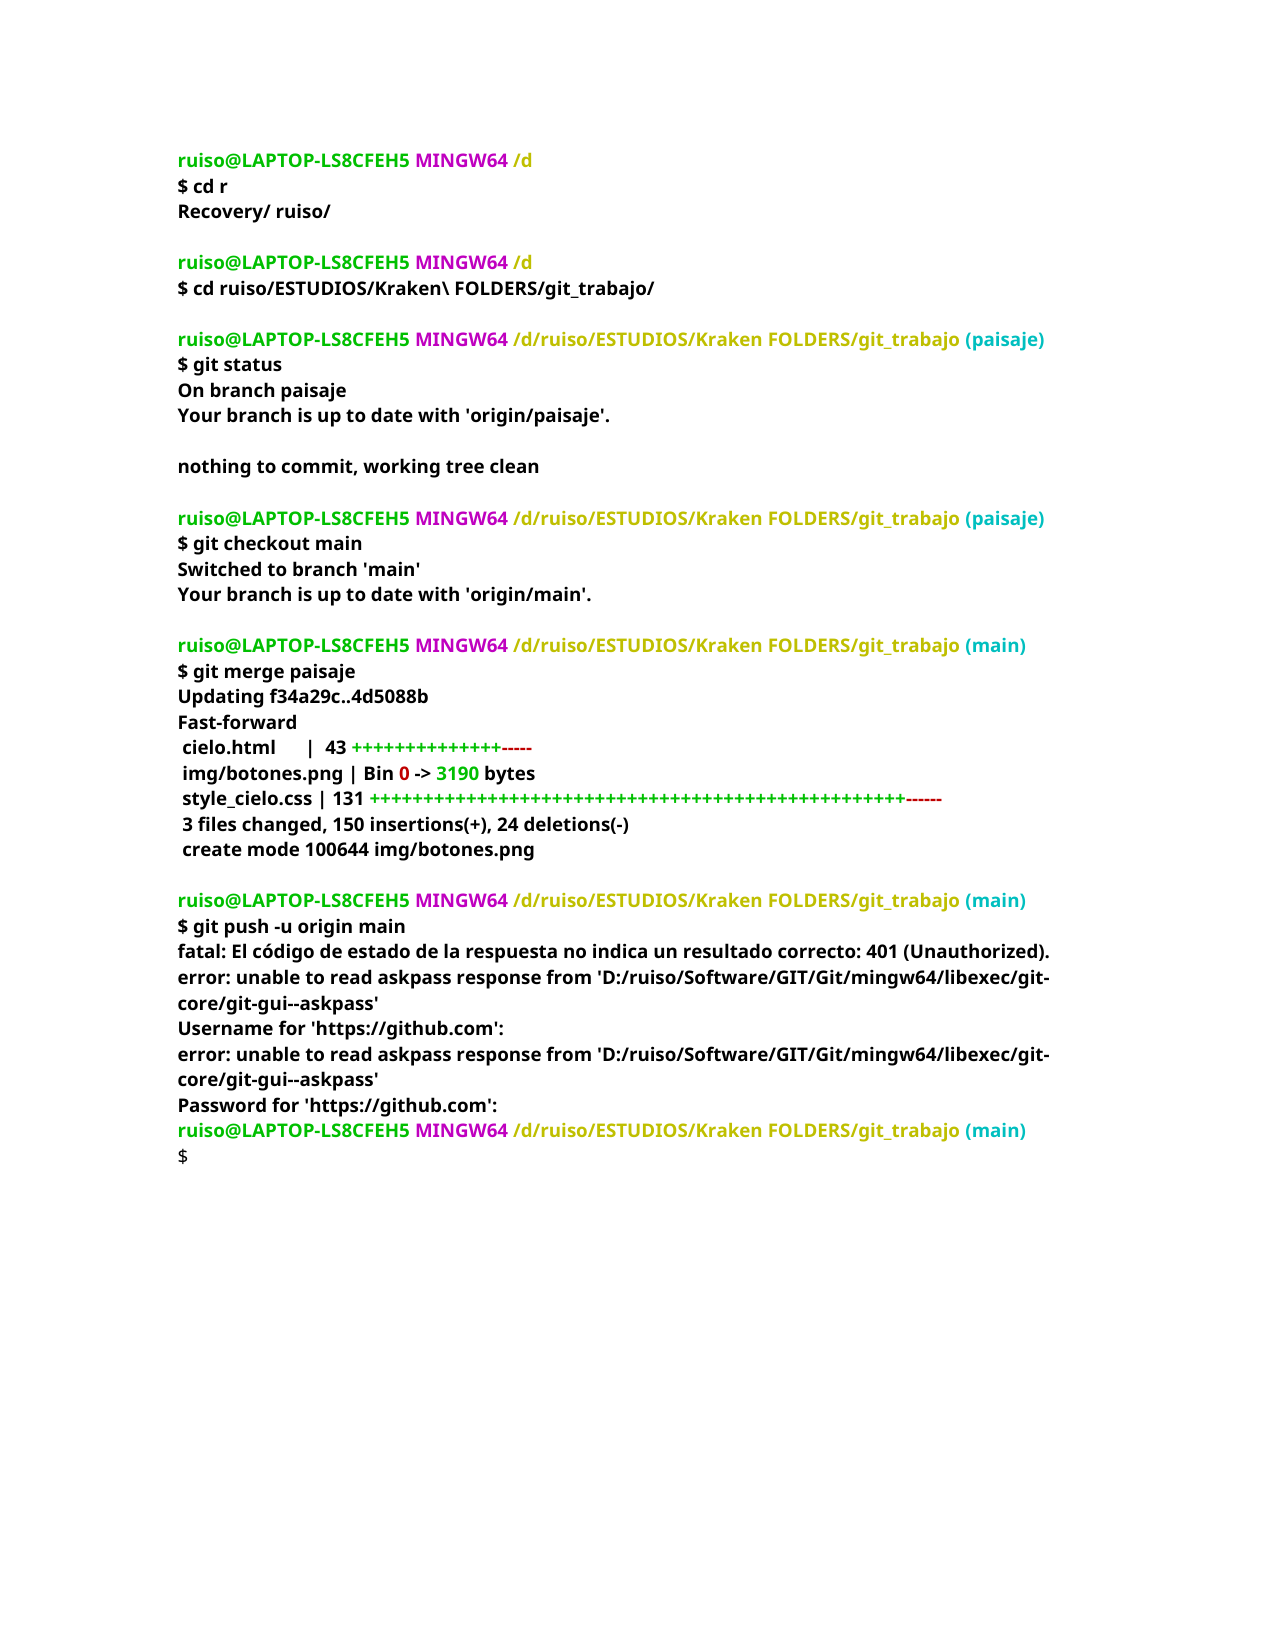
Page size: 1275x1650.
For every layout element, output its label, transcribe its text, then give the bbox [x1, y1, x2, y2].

text ruiso@LAPTOP-LS8CFEH5 MINGW64 /d/ruiso/ESTUDIOS/Kraken FOLDERS/git_trabajo (main) [177, 1117, 1098, 1143]
text Fast-forward [177, 709, 1098, 734]
text $ git push -u origin main [177, 913, 1098, 939]
text ruiso@LAPTOP-LS8CFEH5 MINGW64 /d/ruiso/ESTUDIOS/Kraken FOLDERS/git_trabajo (paisaje) [177, 505, 1098, 530]
text nothing to commit, working tree clean [177, 454, 1098, 479]
text create mode 100644 img/botones.png [177, 837, 1098, 862]
text Updating f34a29c..4d5088b [177, 683, 1098, 709]
text ruiso@LAPTOP-LS8CFEH5 MINGW64 /d/ruiso/ESTUDIOS/Kraken FOLDERS/git_trabajo (main) [177, 632, 1098, 658]
text cielo.html | 43 ++++++++++++++----- [177, 734, 1098, 760]
text error: unable to read askpass response from 'D:/ruiso/Software/GIT/Git/mingw64/libexec/git-core/git-gui--askpass' [177, 964, 1098, 1015]
text ruiso@LAPTOP-LS8CFEH5 MINGW64 /d/ruiso/ESTUDIOS/Kraken FOLDERS/git_trabajo (paisaje) [177, 326, 1098, 352]
text Your branch is up to date with 'origin/main'. [177, 581, 1098, 607]
text Your branch is up to date with 'origin/paisaje'. [177, 403, 1098, 428]
text fatal: El código de estado de la respuesta no indica un resultado correcto: 401 (Unauthorized). [177, 939, 1098, 964]
text ruiso@LAPTOP-LS8CFEH5 MINGW64 /d/ruiso/ESTUDIOS/Kraken FOLDERS/git_trabajo (main) [177, 888, 1098, 913]
text $ [177, 1143, 1098, 1168]
text style_cielo.css | 131 ++++++++++++++++++++++++++++++++++++++++++++++++++------ [177, 786, 1098, 811]
text $ git merge paisaje [177, 658, 1098, 683]
text ruiso@LAPTOP-LS8CFEH5 MINGW64 /d [177, 148, 1098, 173]
text Switched to branch 'main' [177, 556, 1098, 581]
text img/botones.png | Bin 0 -> 3190 bytes [177, 760, 1098, 786]
text Username for 'https://github.com': [177, 1015, 1098, 1041]
text 3 files changed, 150 insertions(+), 24 deletions(-) [177, 811, 1098, 837]
text $ cd ruiso/ESTUDIOS/Kraken\ FOLDERS/git_trabajo/ [177, 275, 1098, 301]
text On branch paisaje [177, 377, 1098, 403]
text $ git checkout main [177, 530, 1098, 556]
text Recovery/ ruiso/ [177, 199, 1098, 224]
text error: unable to read askpass response from 'D:/ruiso/Software/GIT/Git/mingw64/libexec/git-core/git-gui--askpass' [177, 1041, 1098, 1092]
text Password for 'https://github.com': [177, 1092, 1098, 1117]
text $ cd r [177, 173, 1098, 199]
text $ git status [177, 352, 1098, 377]
text ruiso@LAPTOP-LS8CFEH5 MINGW64 /d [177, 250, 1098, 275]
